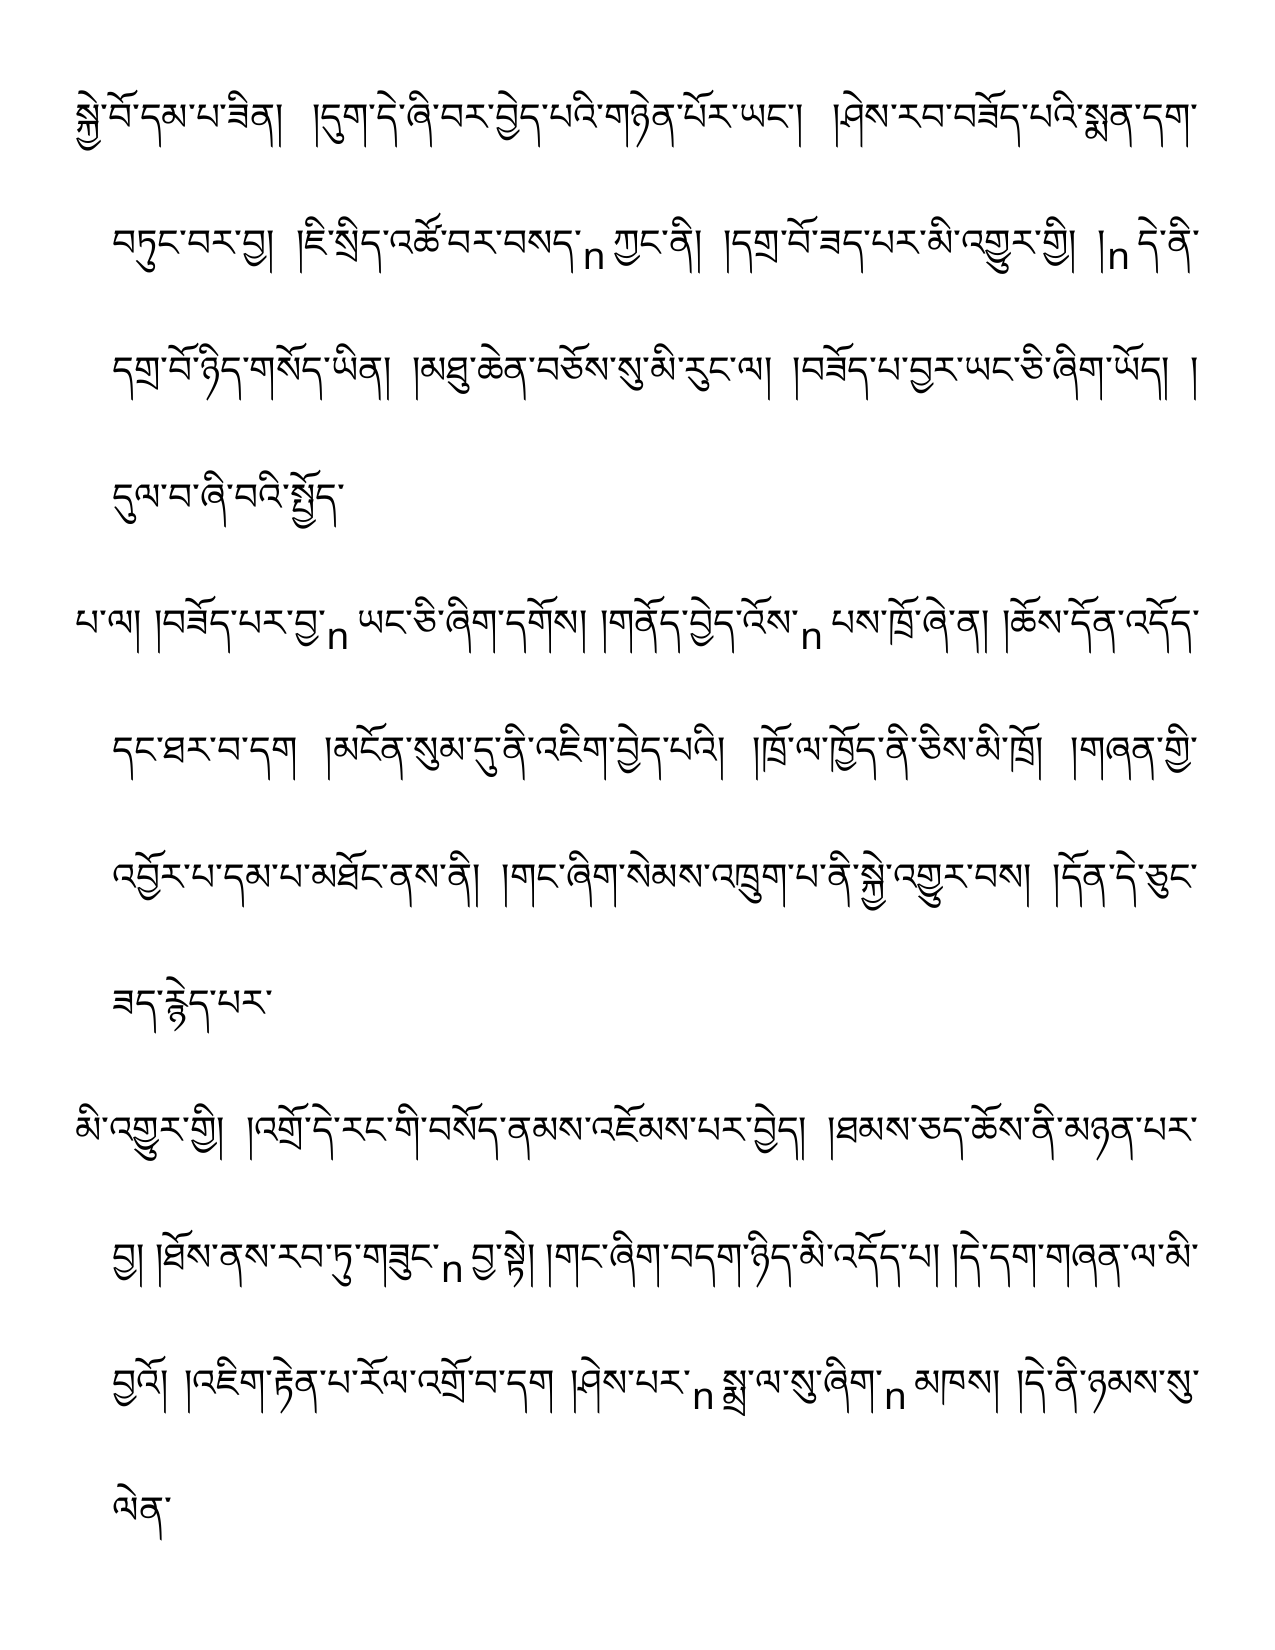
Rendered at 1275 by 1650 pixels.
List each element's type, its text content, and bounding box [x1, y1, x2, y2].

text སྐྱེ་བོ་དམ་པ་ཟིན། །དུག་དེ་ཞི་བར་བྱེད་པའི་གཉེན་པོར་ཡང༌། །ཤེས་རབ་བཟོད་པའི་སྨན་དག་བཏུང་བར་བྱ། །ཇི་སྲིད་འཚོ་བར་བསད་nཀྱང་ནི། །དགྲ་བོ་ཟད་པར་མི་འགྱུར་གྱི། །nདེ་ནི་དགྲ་བོ་ཉིད་གསོད་ཡིན། །མཐུ་ཆེན་བཅོས་སུ་མི་རུང་ལ། །བཟོད་པ་བྱར་ཡང་ཅི་ཞིག་ཡོད། །དུལ་བ་ཞི་བའི་སྤྱོད་ [75, 75, 1200, 561]
text པ་ལ། །བཟོད་པར་བྱ་nཡང་ཅི་ཞིག་དགོས། །གནོད་བྱེད་འོས་nཔས་ཁྲོ་ཞེ་ན། །ཆོས་དོན་འདོད་དང་ཐར་བ་དག །མངོན་སུམ་དུ་ནི་འཇིག་བྱེད་པའི། །ཁྲོ་ལ་ཁྱོད་ནི་ཅིས་མི་ཁྲོ། །གཞན་གྱི་འབྱོར་པ་དམ་པ་མཐོང་ནས་ནི། །གང་ཞིག་སེམས་འཁྲུག་པ་ནི་སྐྱེ་འགྱུར་བས། །དོན་དེ་ཅུང་ཟད་རྙེད་པར་ [75, 582, 1200, 1067]
text མི་འགྱུར་གྱི། །འགྲོ་དེ་རང་གི་བསོད་ནམས་འཇོམས་པར་བྱེད། །ཐམས་ཅད་ཆོས་ནི་མཉན་པར་བྱ། །ཐོས་ནས་རབ་ཏུ་གཟུང་nབྱ་སྟེ། །གང་ཞིག་བདག་ཉིད་མི་འདོད་པ། །དེ་དག་གཞན་ལ་མི་བྱའོ། །འཇིག་རྟེན་པ་རོལ་འགྲོ་བ་དག །ཤེས་པར་nསྨྲ་ལ་སུ་ཞིག་nམཁས། །དེ་ནི་ཉམས་སུ་ལེན་ [75, 1088, 1200, 1574]
